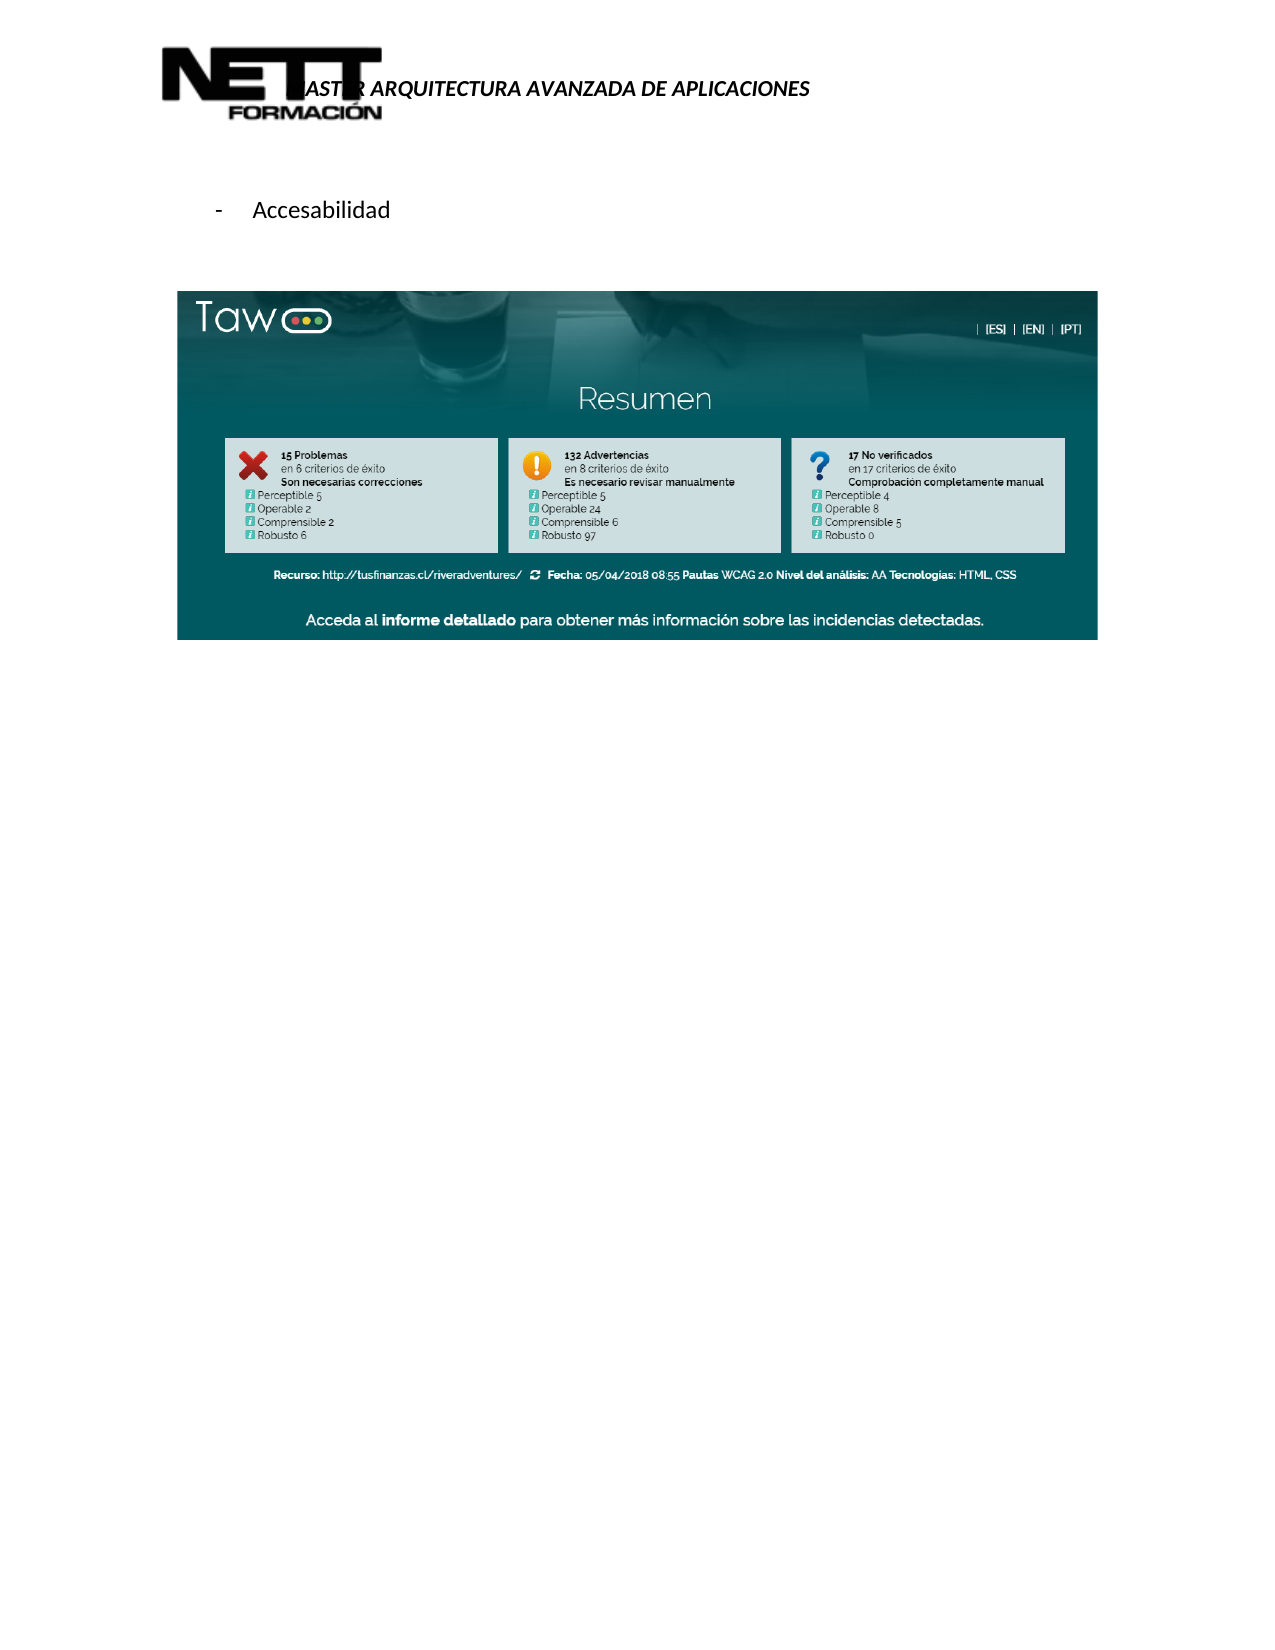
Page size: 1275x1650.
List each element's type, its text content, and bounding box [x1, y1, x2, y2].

picture [156, 43, 440, 127]
picture [177, 291, 1098, 640]
list Accesabilidad [215, 194, 1098, 225]
